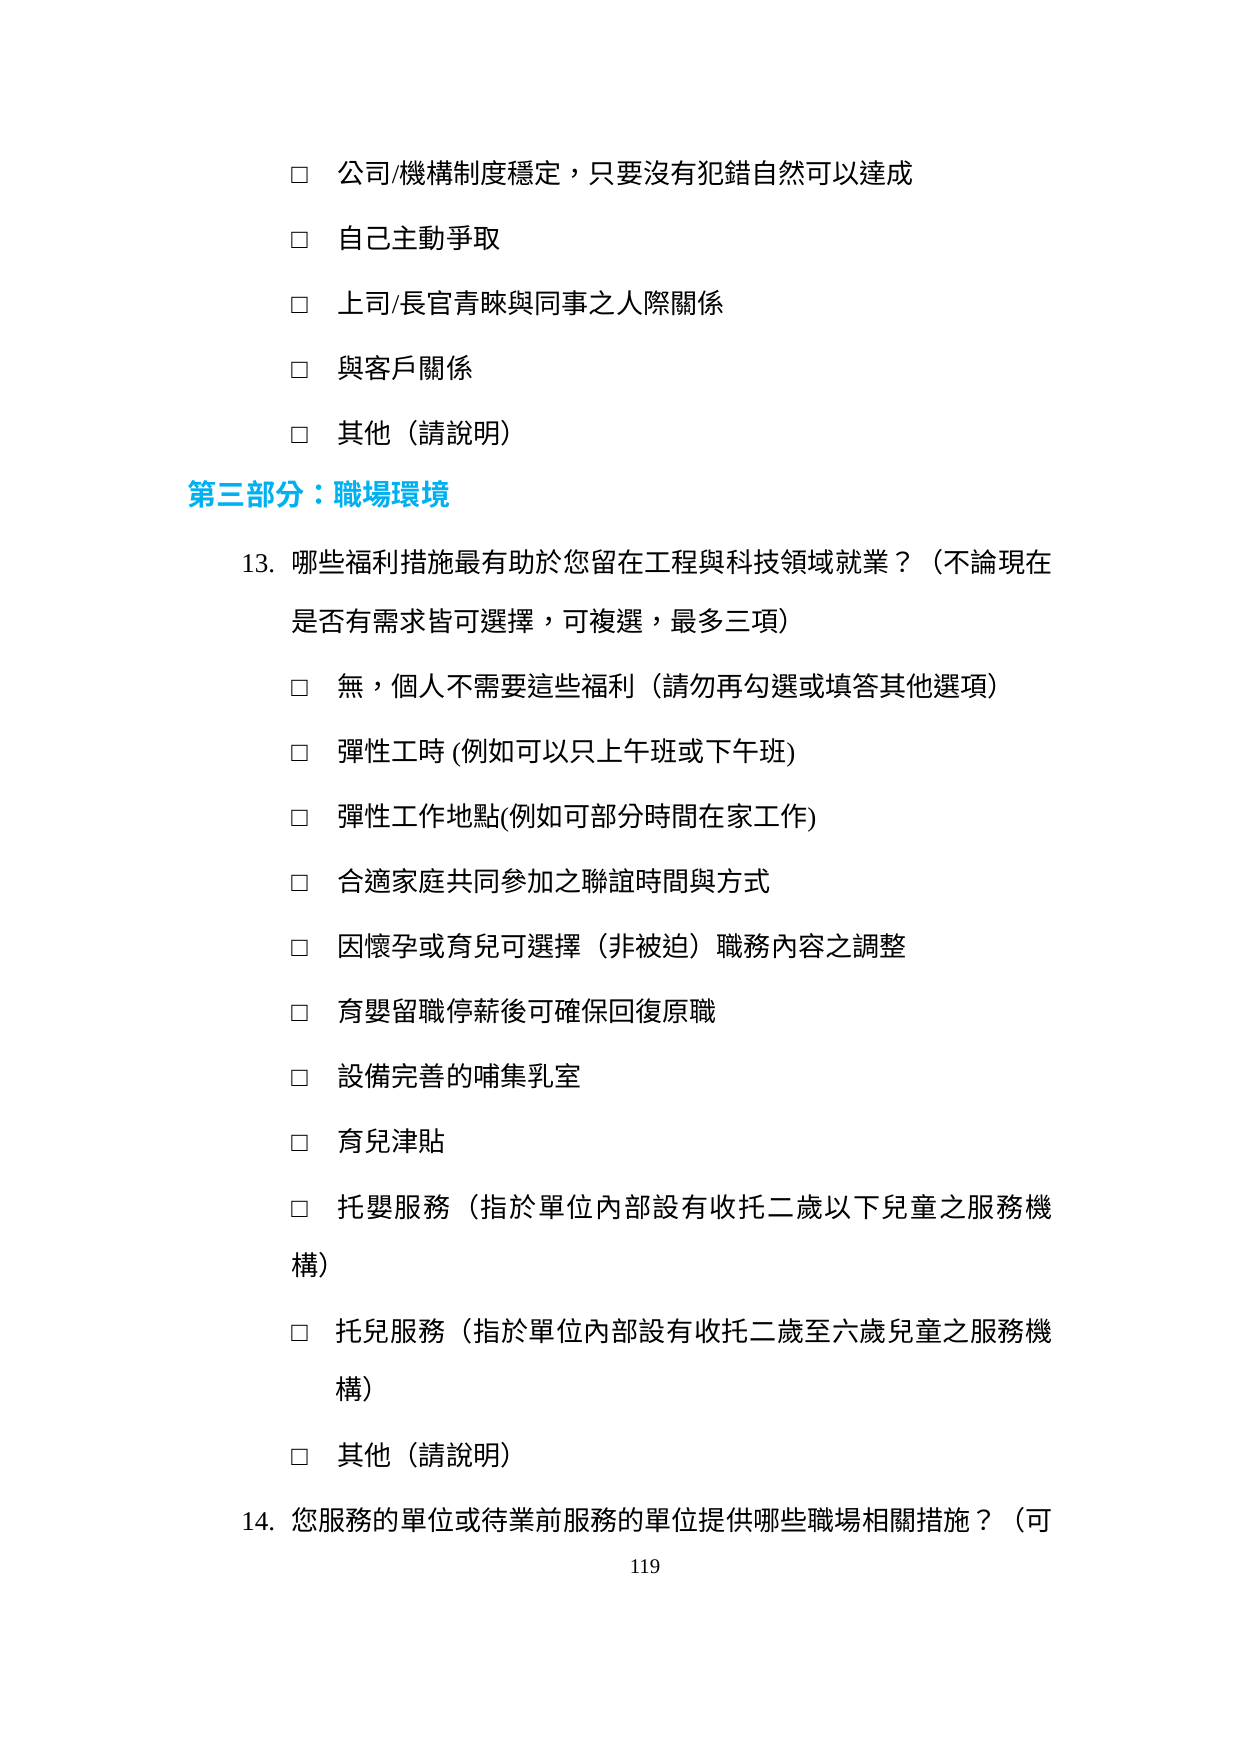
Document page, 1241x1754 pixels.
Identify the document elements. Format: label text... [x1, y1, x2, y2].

subtitle 第三部分：職場環境 [187, 471, 1053, 513]
text □ 育兒津貼 [291, 1120, 1053, 1160]
text □ 托嬰服務（指於單位內部設有收托二歲以下兒童之服務機構） [291, 1186, 1053, 1284]
text □ 彈性工作地點(例如可部分時間在家工作) [291, 795, 1053, 834]
text □ 上司/長官青睞與同事之人際關係 [291, 282, 1053, 321]
text □ 自己主動爭取 [291, 217, 1053, 256]
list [241, 1498, 1053, 1538]
text □ 公司/機構制度穩定，只要沒有犯錯自然可以達成 [291, 152, 1053, 191]
text □ 托兒服務（指於單位內部設有收托二歲至六歲兒童之服務機構） [291, 1309, 1053, 1408]
text □ 合適家庭共同參加之聯誼時間與方式 [291, 860, 1053, 899]
text □ 其他（請說明） [291, 412, 1053, 451]
text □ 育嬰留職停薪後可確保回復原職 [291, 990, 1053, 1029]
text □ 設備完善的哺集乳室 [291, 1055, 1053, 1094]
text □ 無，個人不需要這些福利（請勿再勾選或填答其他選項） [291, 665, 1053, 704]
text □ 與客戶關係 [291, 347, 1053, 386]
list 哪些福利措施最有助於您留在工程與科技領域就業？（不論現在是否有需求皆可選擇，可複選，最多三項） [241, 541, 1053, 639]
text □ 因懷孕或育兒可選擇（非被迫）職務內容之調整 [291, 925, 1053, 964]
text □ 彈性工時 (例如可以只上午班或下午班) [291, 730, 1053, 769]
text □ 其他（請說明） [291, 1433, 1053, 1473]
